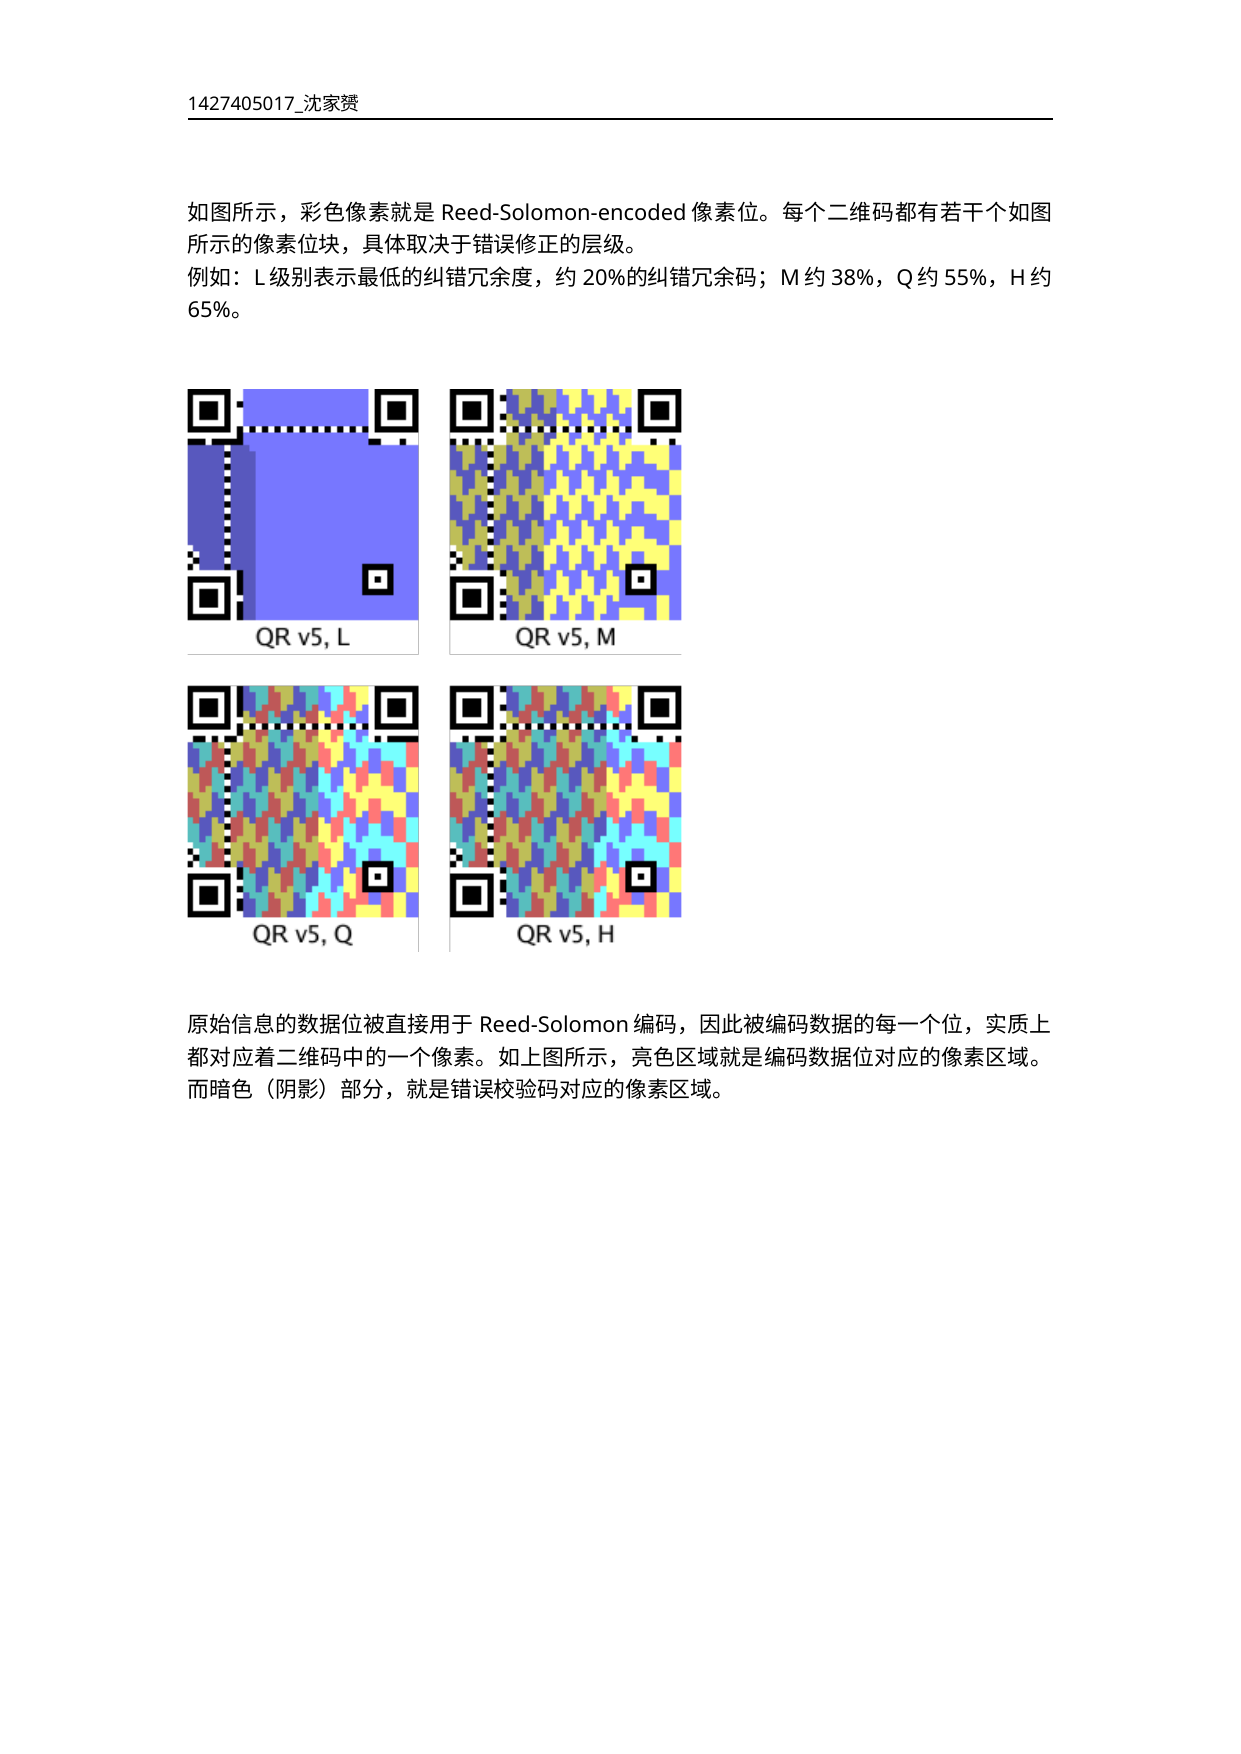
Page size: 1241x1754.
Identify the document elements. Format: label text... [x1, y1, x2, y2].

picture [187, 389, 682, 952]
text 例如：L级别表示最低的纠错冗余度，约20%的纠错冗余码；M约38%，Q约55%，H约65%。 [187, 259, 1053, 324]
text 如图所示，彩色像素就是Reed-Solomon-encoded像素位。每个二维码都有若干个如图所示的像素位块，具体取决于错误修正的层级。 [187, 194, 1053, 259]
text 原始信息的数据位被直接用于Reed-Solomon编码，因此被编码数据的每一个位，实质上都对应着二维码中的一个像素。如上图所示，亮色区域就是编码数据位对应的像素区域。而暗色（阴影）部分，就是错误校验码对应的像素区域。 [187, 1007, 1053, 1104]
